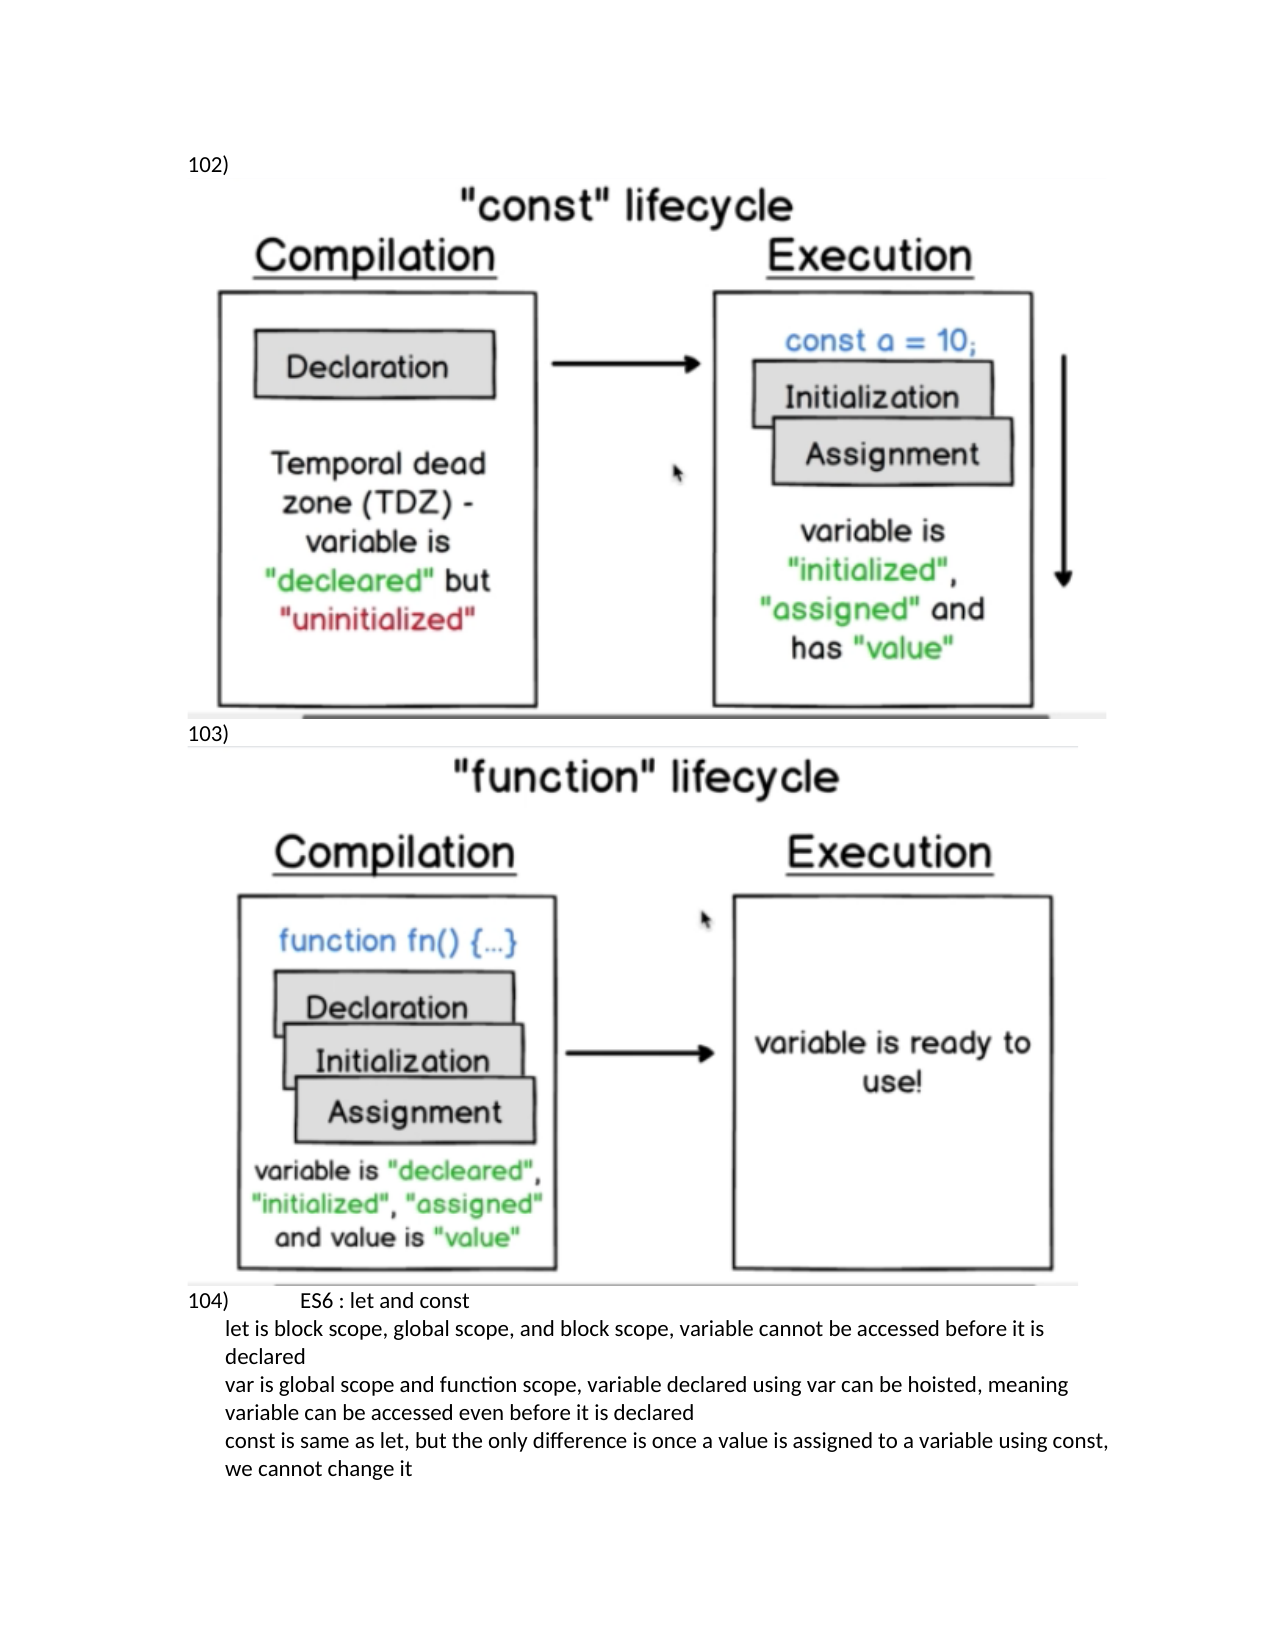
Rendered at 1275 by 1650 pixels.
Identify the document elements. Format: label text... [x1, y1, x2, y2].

picture [187, 746, 1079, 1286]
picture [187, 178, 1107, 719]
